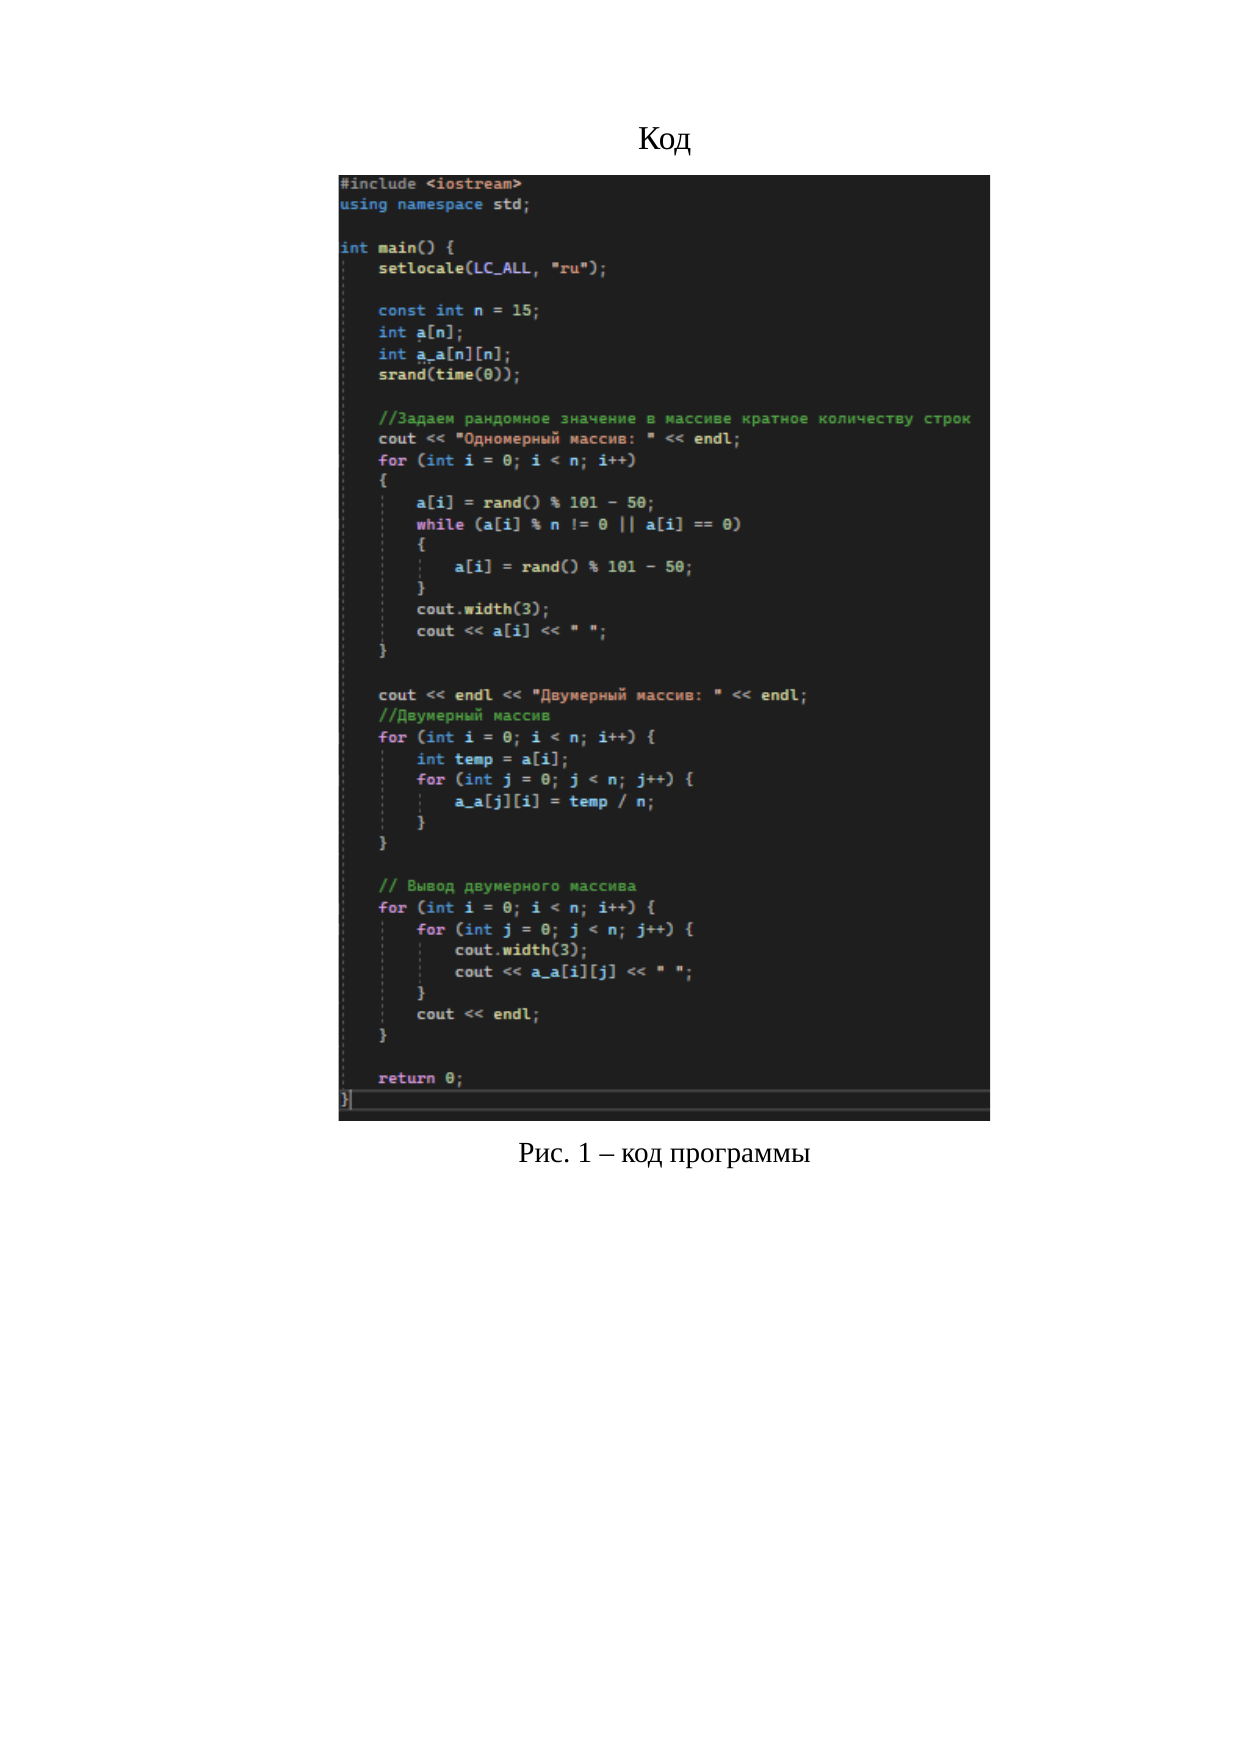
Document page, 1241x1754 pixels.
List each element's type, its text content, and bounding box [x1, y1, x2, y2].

text Код [177, 118, 1152, 156]
text Рис. 1 – код программы [177, 1135, 1152, 1169]
picture [338, 175, 991, 1121]
